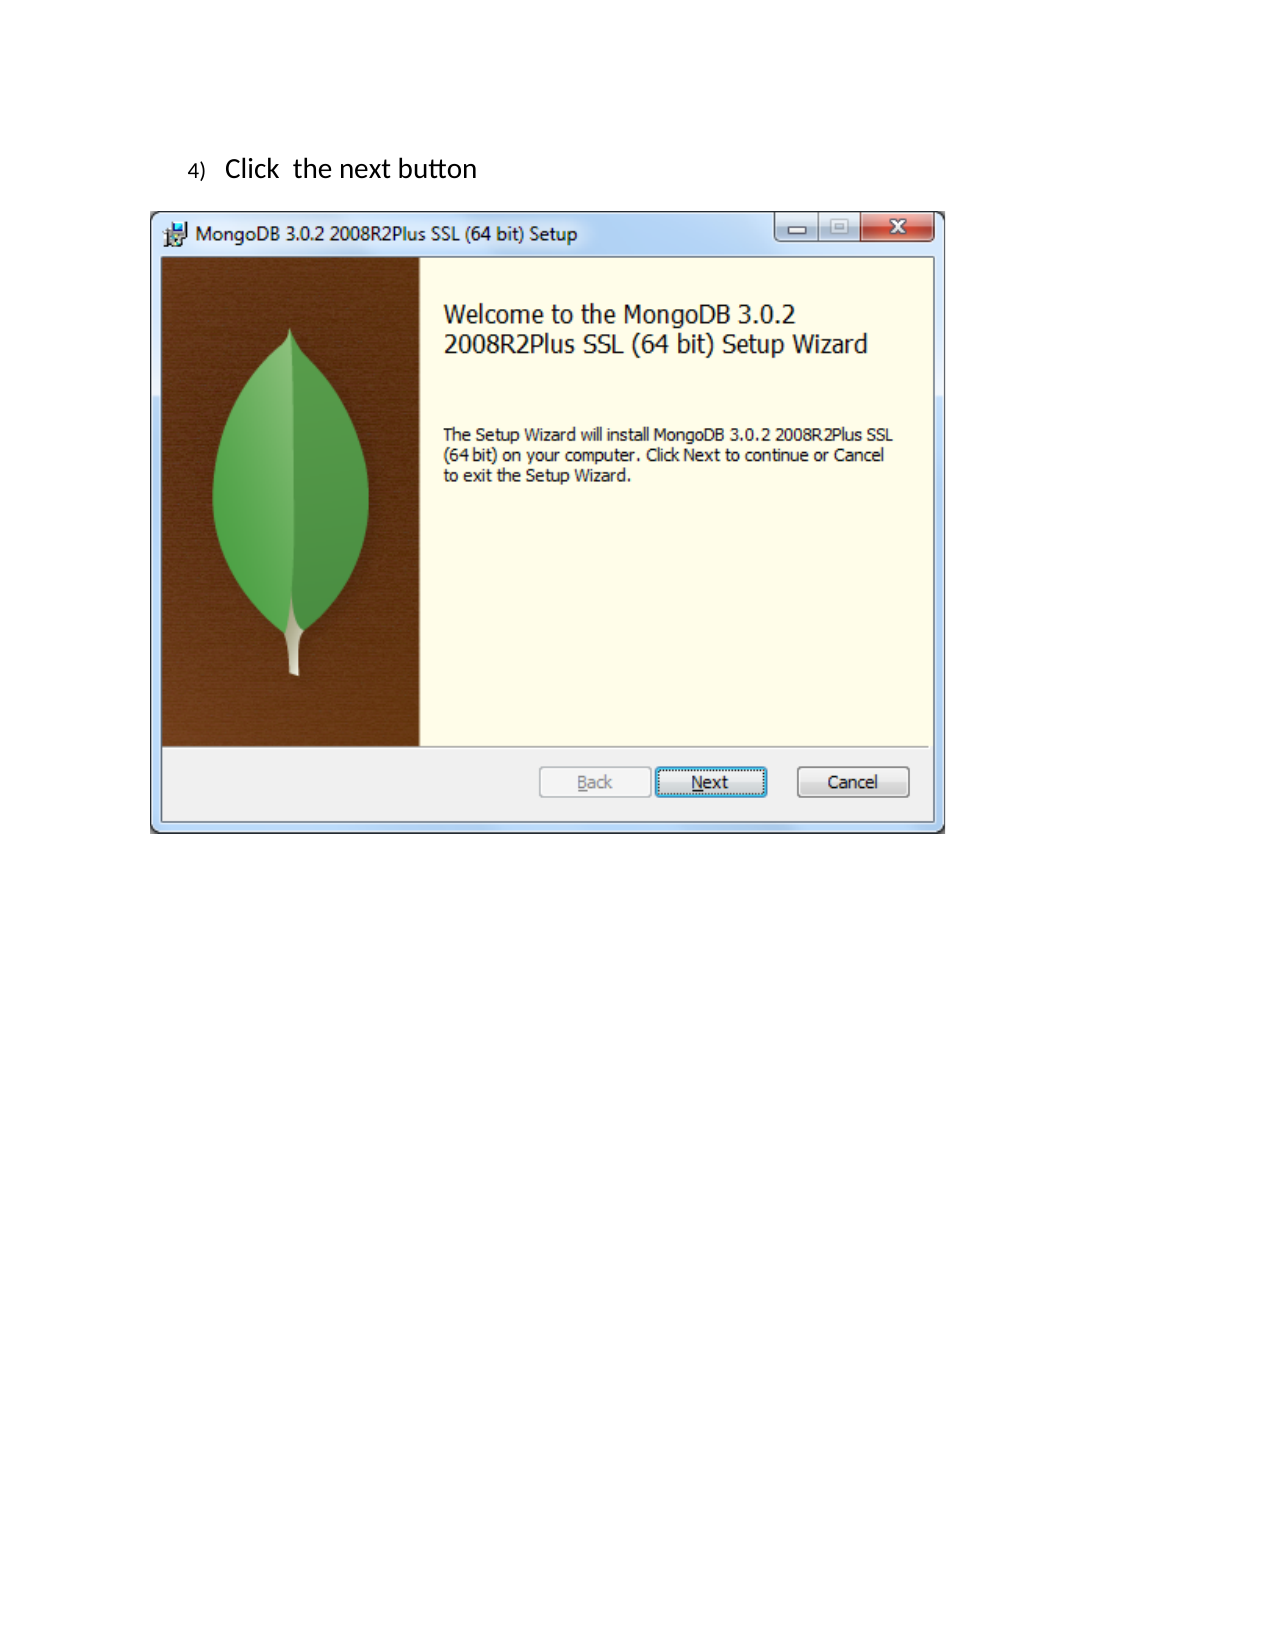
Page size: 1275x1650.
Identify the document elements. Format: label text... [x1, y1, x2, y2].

picture [150, 211, 946, 834]
list Click the next button [187, 150, 1125, 186]
